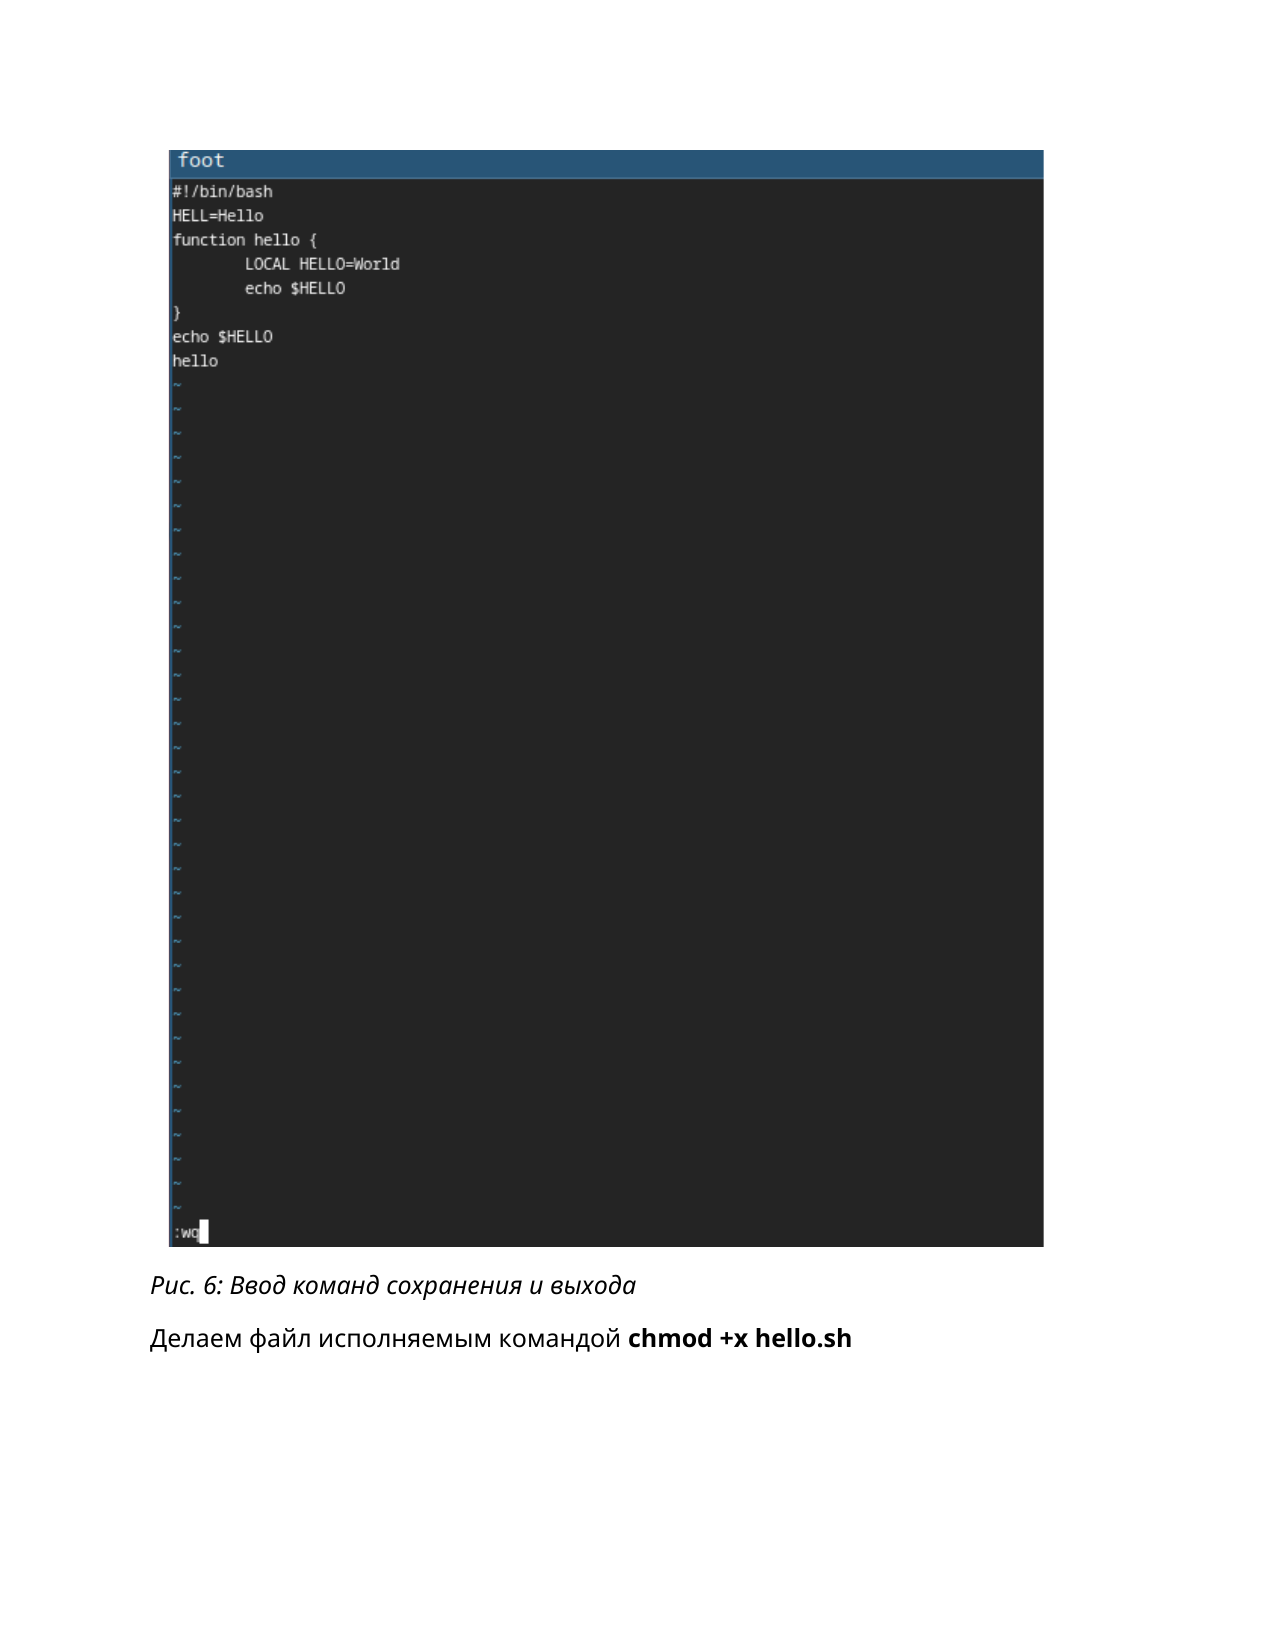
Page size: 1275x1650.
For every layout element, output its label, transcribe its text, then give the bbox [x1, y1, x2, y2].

text Делаем файл исполняемым командой chmod +x hello.sh [150, 1321, 1125, 1355]
text Рис. 6: Ввод команд сохранения и выхода [150, 1268, 1125, 1302]
picture [168, 150, 1044, 1247]
